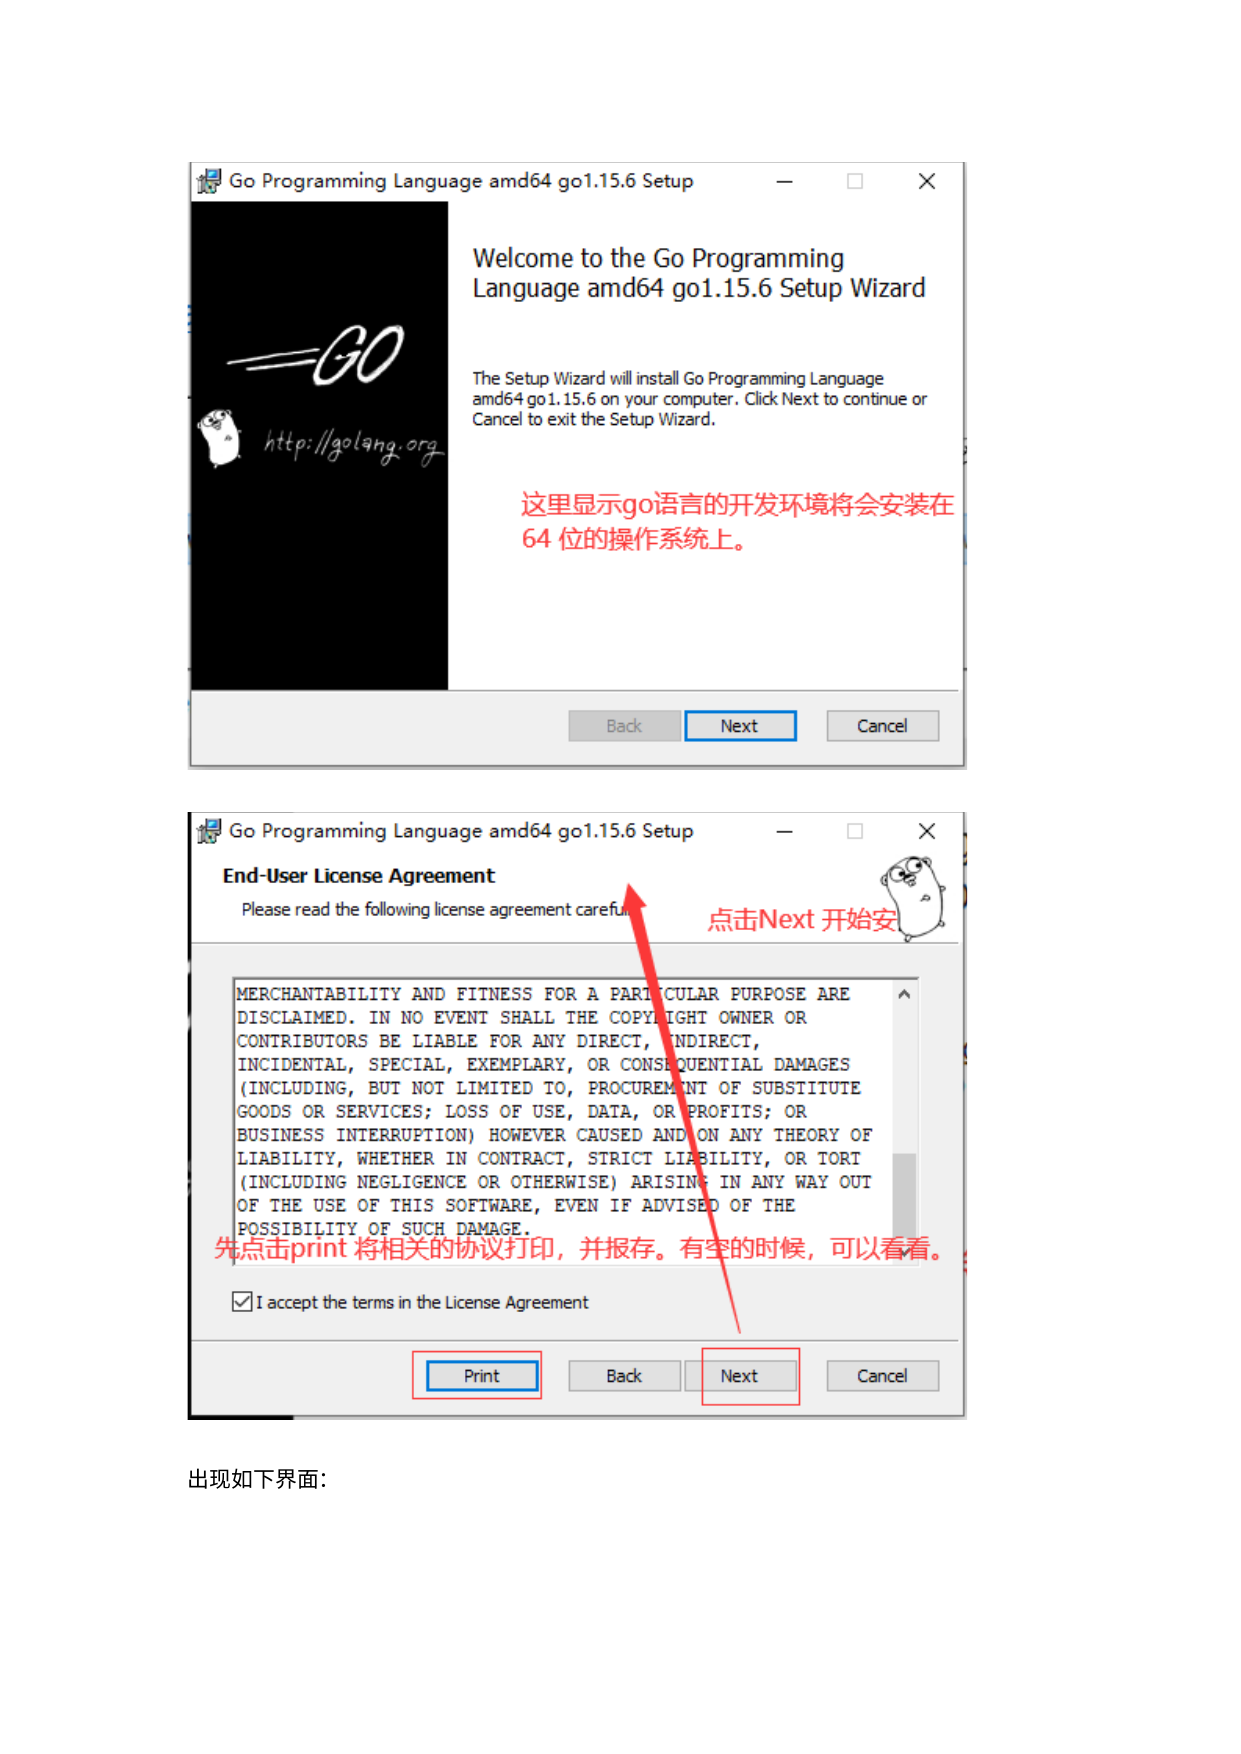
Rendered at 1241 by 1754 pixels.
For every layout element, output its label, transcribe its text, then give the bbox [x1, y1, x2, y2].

text 出现如下界面： [187, 1462, 1053, 1494]
picture [187, 162, 968, 770]
picture [187, 812, 968, 1420]
